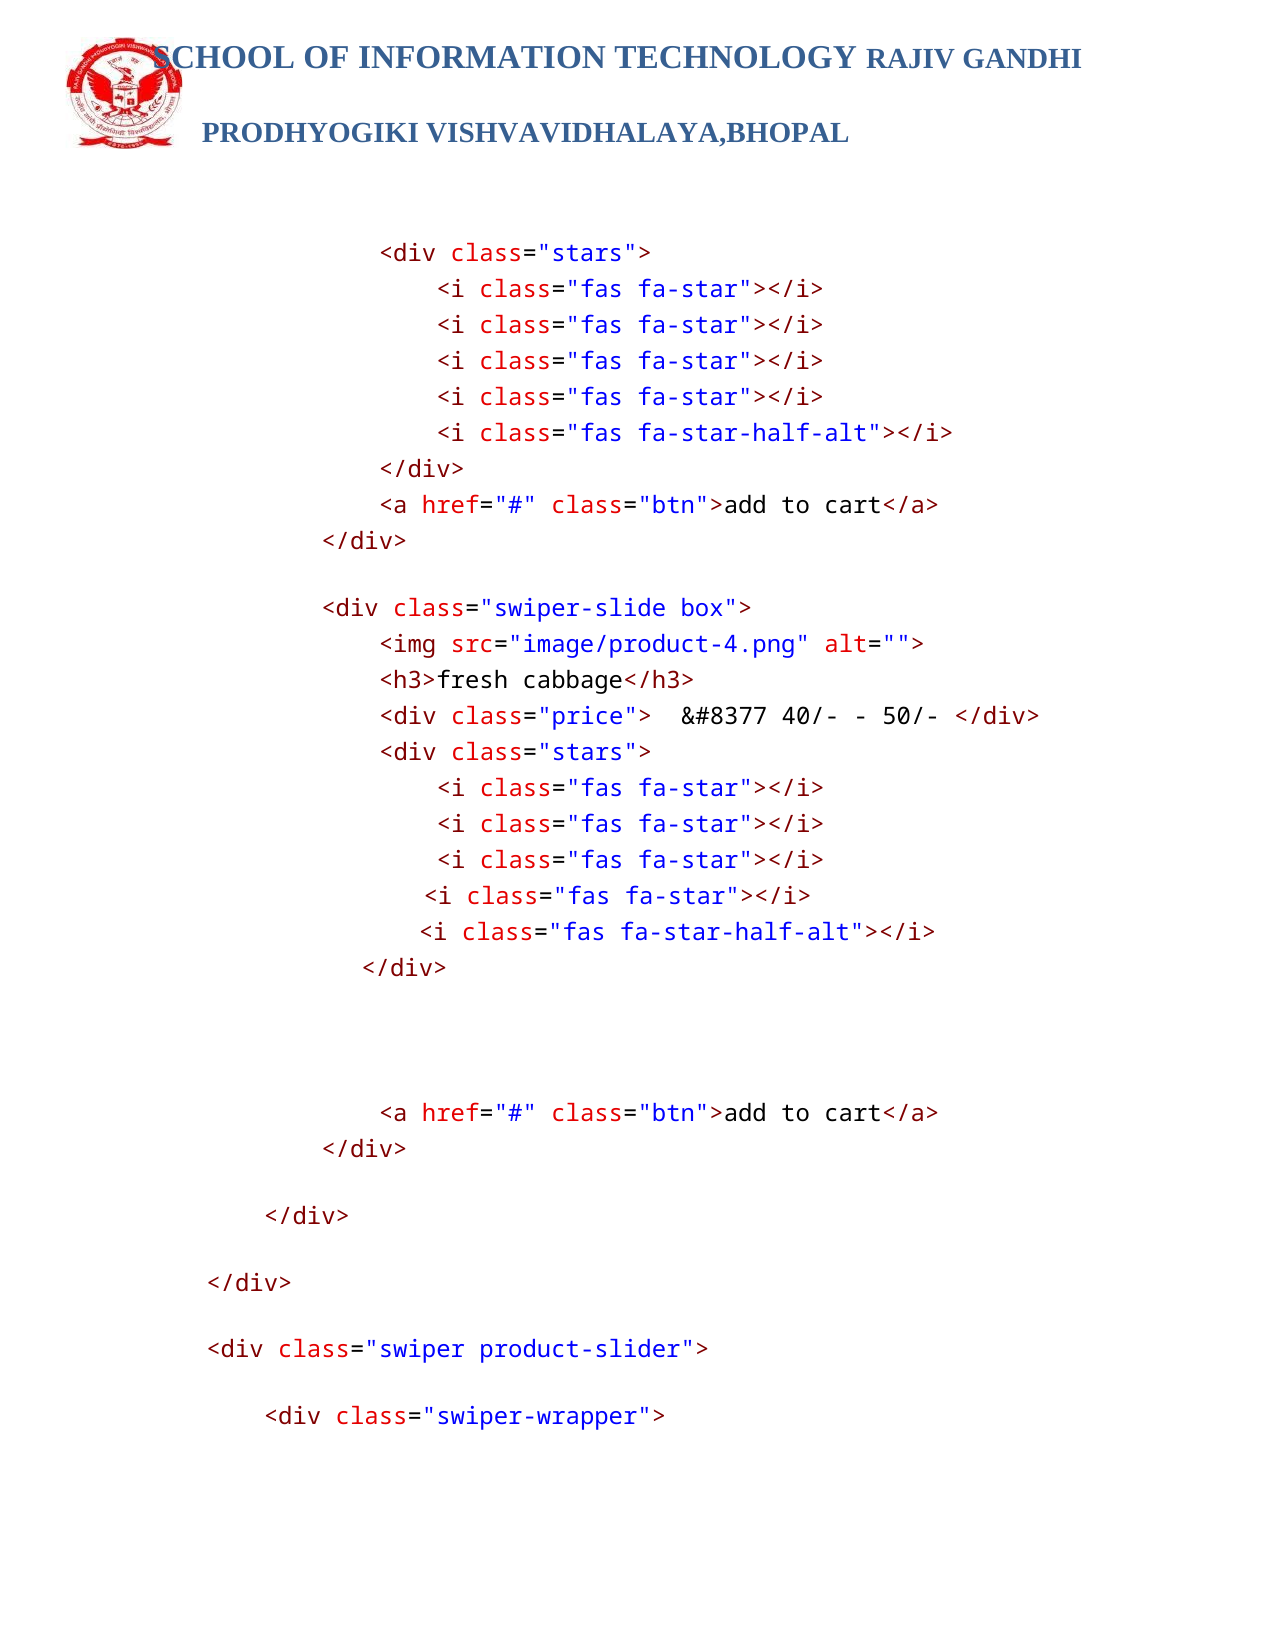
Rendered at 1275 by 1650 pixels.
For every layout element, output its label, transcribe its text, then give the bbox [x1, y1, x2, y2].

text <div class="swiper-slide box"> [148, 591, 1132, 623]
text <div class="stars"> [148, 236, 1132, 268]
picture [178, 48, 183, 66]
text <i class="fas fa-star"></i> [163, 807, 1132, 839]
text <i class="fas fa-star-half-alt"></i> [361, 915, 1132, 947]
text </div> [361, 951, 677, 983]
text </div> [148, 1266, 677, 1298]
text <div class="price"> &#8377 40/- - 50/- </div> [163, 699, 1112, 731]
text <i class="fas fa-star"></i> [148, 344, 1132, 376]
text <a href="#" class="btn">add to cart</a> [148, 1096, 1112, 1129]
text <div class="swiper-wrapper"> [148, 1399, 1132, 1432]
text </div> [148, 1132, 677, 1164]
text <i class="fas fa-star"></i> [148, 308, 1132, 340]
text <a href="#" class="btn">add to cart</a> [148, 488, 1112, 521]
text <i class="fas fa-star"></i> [148, 272, 1132, 304]
text <i class="fas fa-star"></i> [163, 771, 1132, 803]
text <i class="fas fa-star"></i> [163, 843, 1132, 875]
text <i class="fas fa-star"></i> [148, 380, 1132, 412]
text <h3>fresh cabbage</h3> [148, 663, 1112, 695]
text <div class="stars"> [163, 734, 1132, 767]
text </div> [148, 452, 677, 484]
text <i class="fas fa-star-half-alt"></i> [148, 416, 1132, 448]
picture [65, 37, 183, 149]
text <div class="swiper product-slider"> [148, 1332, 1132, 1365]
text <i class="fas fa-star"></i> [308, 879, 1132, 911]
text </div> [148, 1199, 677, 1231]
text </div> [148, 524, 677, 556]
text <img src="image/product-4.png" alt=""> [148, 627, 1132, 659]
